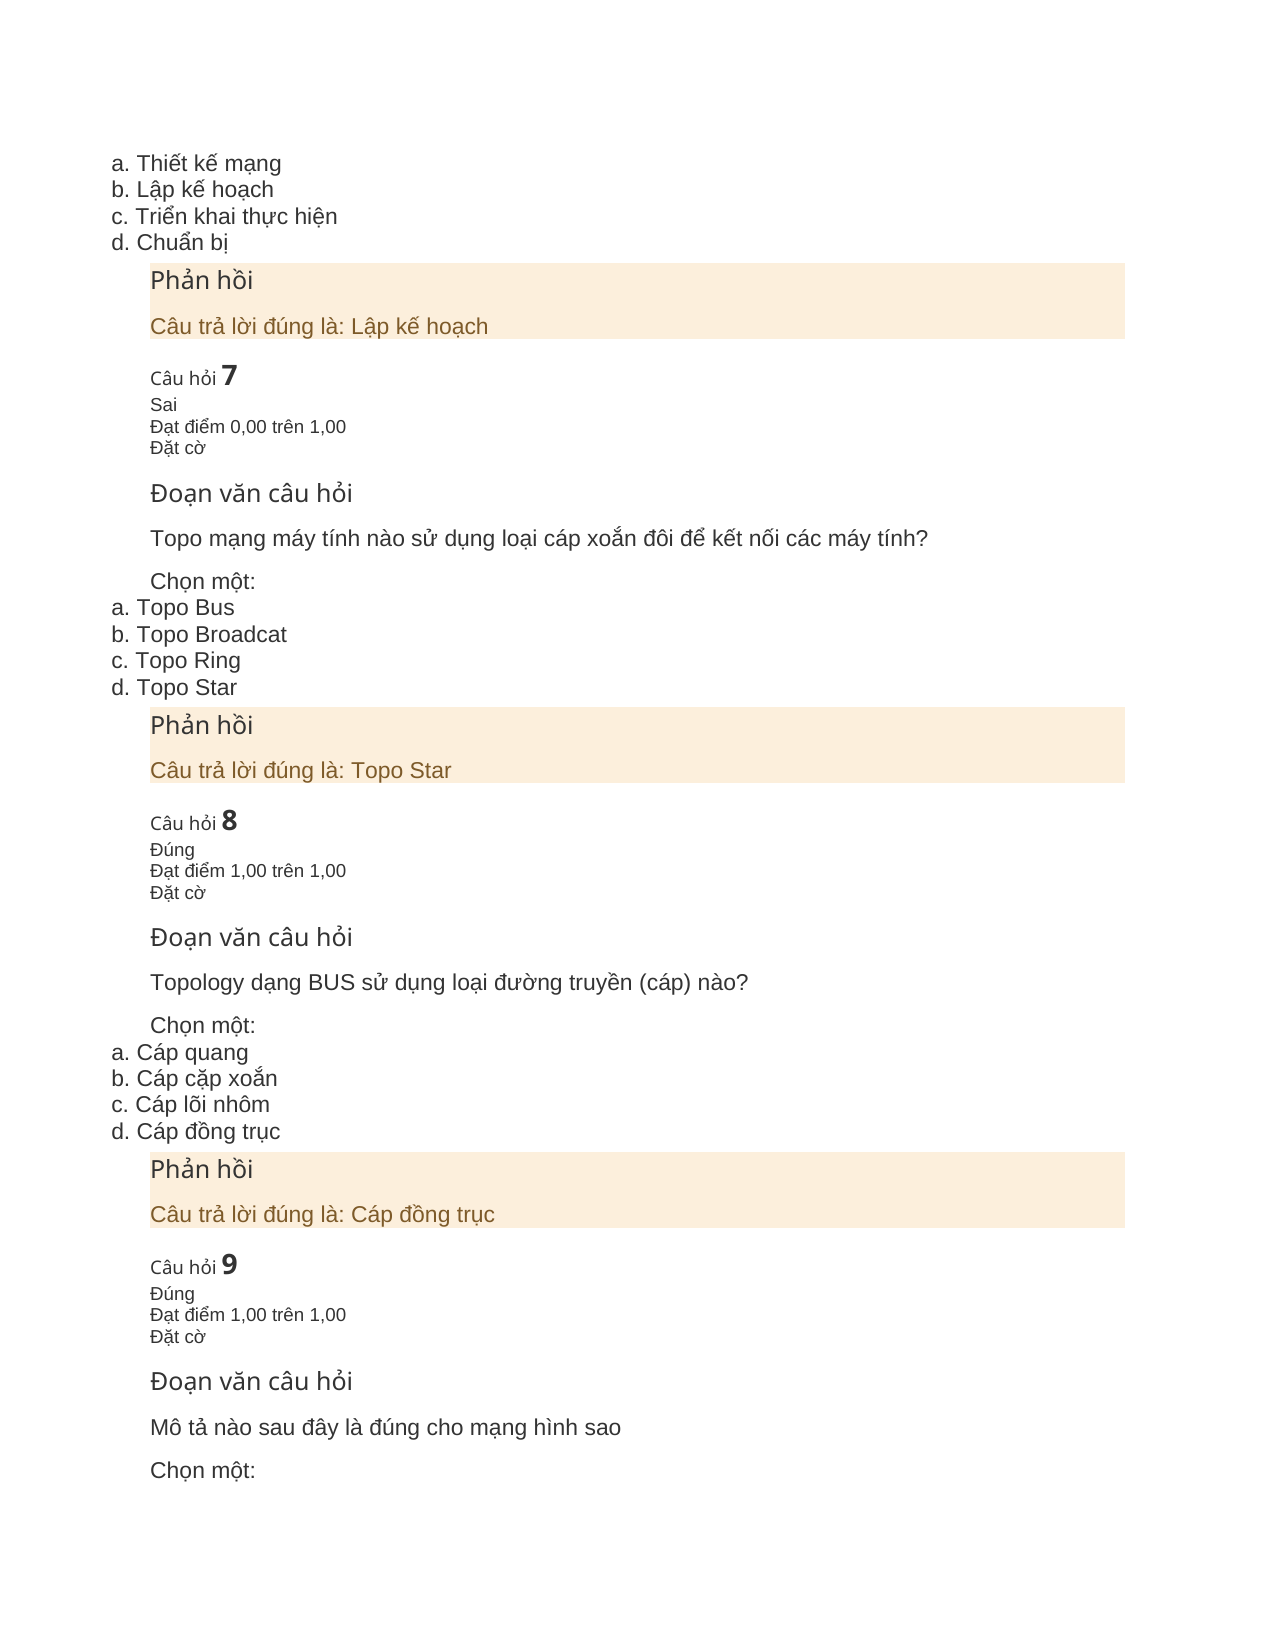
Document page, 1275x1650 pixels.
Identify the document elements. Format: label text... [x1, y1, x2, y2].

text Đạt điểm 0,00 trên 1,00 [150, 416, 1125, 437]
text Câu trả lời đúng là: Topo Star [150, 757, 1125, 783]
text Đúng [150, 838, 1125, 860]
text Phản hồi [150, 1152, 1125, 1186]
text b. Lập kế hoạch [111, 176, 1125, 203]
text Đoạn văn câu hỏi [150, 920, 1125, 954]
text Đoạn văn câu hỏi [150, 475, 1125, 509]
text Phản hồi [150, 263, 1125, 297]
text Đặt cờ [150, 1326, 1125, 1347]
text d. Cáp đồng trục [111, 1118, 1125, 1144]
text a. Cáp quang [111, 1039, 1125, 1065]
text Mô tả nào sau đây là đúng cho mạng hình sao [150, 1414, 1125, 1440]
text Sai [150, 394, 1125, 416]
text a. Topo Bus [111, 594, 1125, 621]
text Đúng [150, 1283, 1125, 1304]
text Đặt cờ [150, 437, 1125, 459]
text Chọn một: [150, 1457, 1125, 1483]
text Câu hỏi 8 [150, 800, 1125, 838]
text Chọn một: [150, 1012, 1125, 1039]
text Chọn một: [150, 568, 1125, 594]
text c. Topo Ring [111, 647, 1125, 673]
text Câu hỏi 7 [150, 356, 1125, 394]
text Topo mạng máy tính nào sử dụng loại cáp xoắn đôi để kết nối các máy tính? [150, 525, 1125, 551]
text Đoạn văn câu hỏi [150, 1364, 1125, 1398]
text Đạt điểm 1,00 trên 1,00 [150, 1304, 1125, 1326]
text Đặt cờ [150, 881, 1125, 903]
text b. Cáp cặp xoắn [111, 1065, 1125, 1091]
text Phản hồi [150, 707, 1125, 741]
text a. Thiết kế mạng [111, 150, 1125, 176]
text Topology dạng BUS sử dụng loại đường truyền (cáp) nào? [150, 969, 1125, 996]
text Đạt điểm 1,00 trên 1,00 [150, 860, 1125, 881]
text c. Triển khai thực hiện [111, 203, 1125, 229]
text d. Chuẩn bị [111, 229, 1125, 255]
text c. Cáp lõi nhôm [111, 1091, 1125, 1118]
text Câu trả lời đúng là: Cáp đồng trục [150, 1201, 1125, 1228]
text d. Topo Star [111, 673, 1125, 700]
text Câu hỏi 9 [150, 1244, 1125, 1283]
text Câu trả lời đúng là: Lập kế hoạch [150, 313, 1125, 339]
text b. Topo Broadcat [111, 621, 1125, 647]
